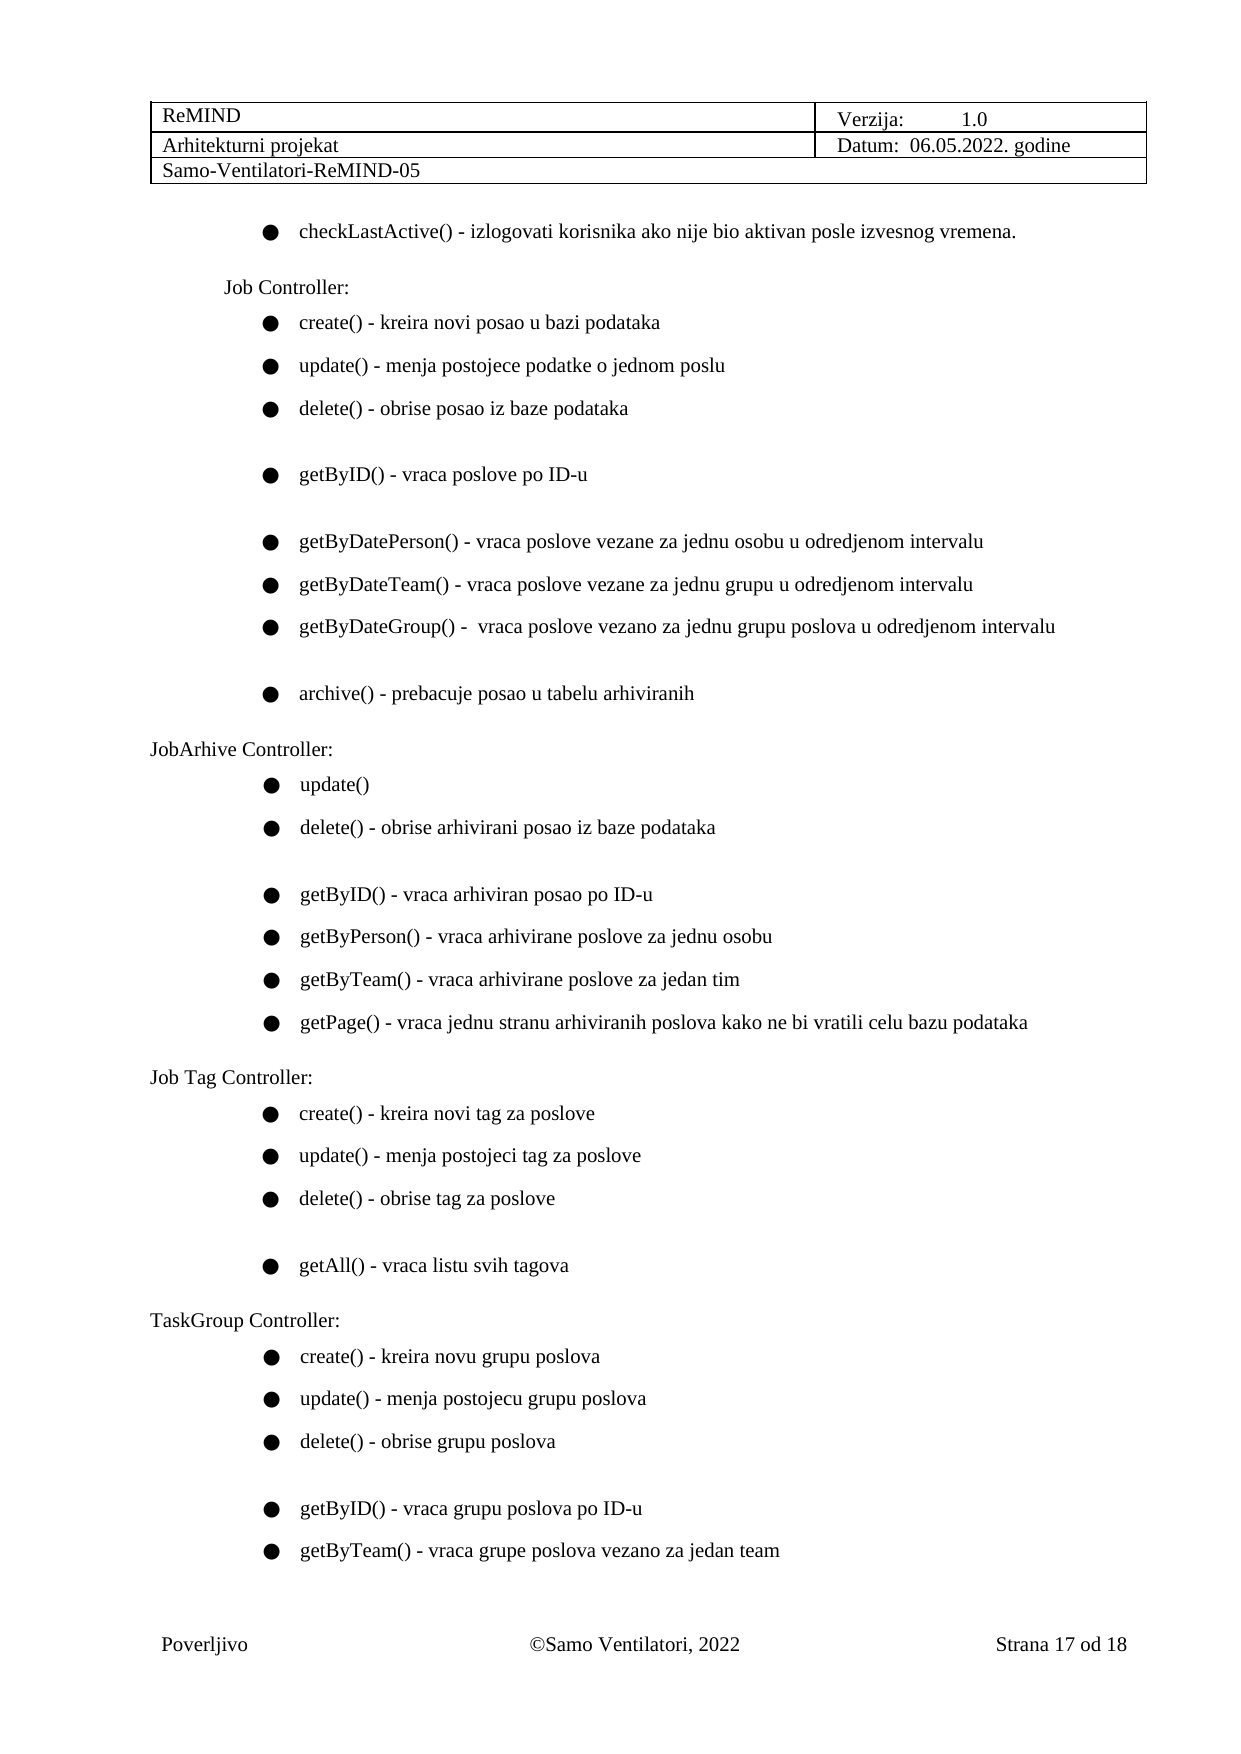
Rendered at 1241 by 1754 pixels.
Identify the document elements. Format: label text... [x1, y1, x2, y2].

list update() - menja postojeci tag za poslove [261, 1132, 1090, 1174]
list getByTeam() - vraca arhivirane poslove za jedan tim [262, 956, 1090, 998]
text Job Controller: [224, 275, 1090, 299]
list getAll() - vraca listu svih tagova [261, 1241, 1090, 1284]
list update() - menja postojecu grupu poslova [262, 1375, 1090, 1418]
list delete() - obrise posao iz baze podataka [261, 384, 1090, 427]
list update() - menja postojece podatke o jednom poslu [261, 342, 1090, 384]
list getByPerson() - vraca arhivirane poslove za jednu osobu [262, 913, 1090, 956]
text Job Tag Controller: [150, 1065, 1090, 1089]
list getByTeam() - vraca grupe poslova vezano za jedan team [262, 1527, 1090, 1570]
list create() - kreira novu grupu poslova [262, 1332, 1090, 1375]
list getByID() - vraca grupu poslova po ID-u [262, 1484, 1090, 1527]
list getPage() - vraca jednu stranu arhiviranih poslova kako ne bi vratili celu bazu podataka [262, 998, 1090, 1041]
list create() - kreira novi tag za poslove [261, 1089, 1090, 1132]
text JobArhive Controller: [150, 737, 1090, 761]
list getByDatePerson() - vraca poslove vezane za jednu osobu u odredjenom intervalu [261, 518, 1090, 560]
list getByID() - vraca poslove po ID-u [261, 451, 1090, 494]
list checkLastActive() - izlogovati korisnika ako nije bio aktivan posle izvesnog vremena. [261, 208, 1090, 251]
list create() - kreira novi posao u bazi podataka [261, 299, 1090, 342]
list archive() - prebacuje posao u tabelu arhiviranih [261, 670, 1090, 713]
list update() [262, 761, 1090, 803]
list getByID() - vraca arhiviran posao po ID-u [262, 870, 1090, 913]
list getByDateGroup() - vraca poslove vezano za jednu grupu poslova u odredjenom intervalu [261, 603, 1090, 646]
list delete() - obrise arhivirani posao iz baze podataka [262, 803, 1090, 846]
list delete() - obrise tag za poslove [261, 1174, 1090, 1217]
text TaskGroup Controller: [150, 1308, 1090, 1332]
list getByDateTeam() - vraca poslove vezane za jednu grupu u odredjenom intervalu [261, 560, 1090, 603]
list delete() - obrise grupu poslova [262, 1418, 1090, 1460]
